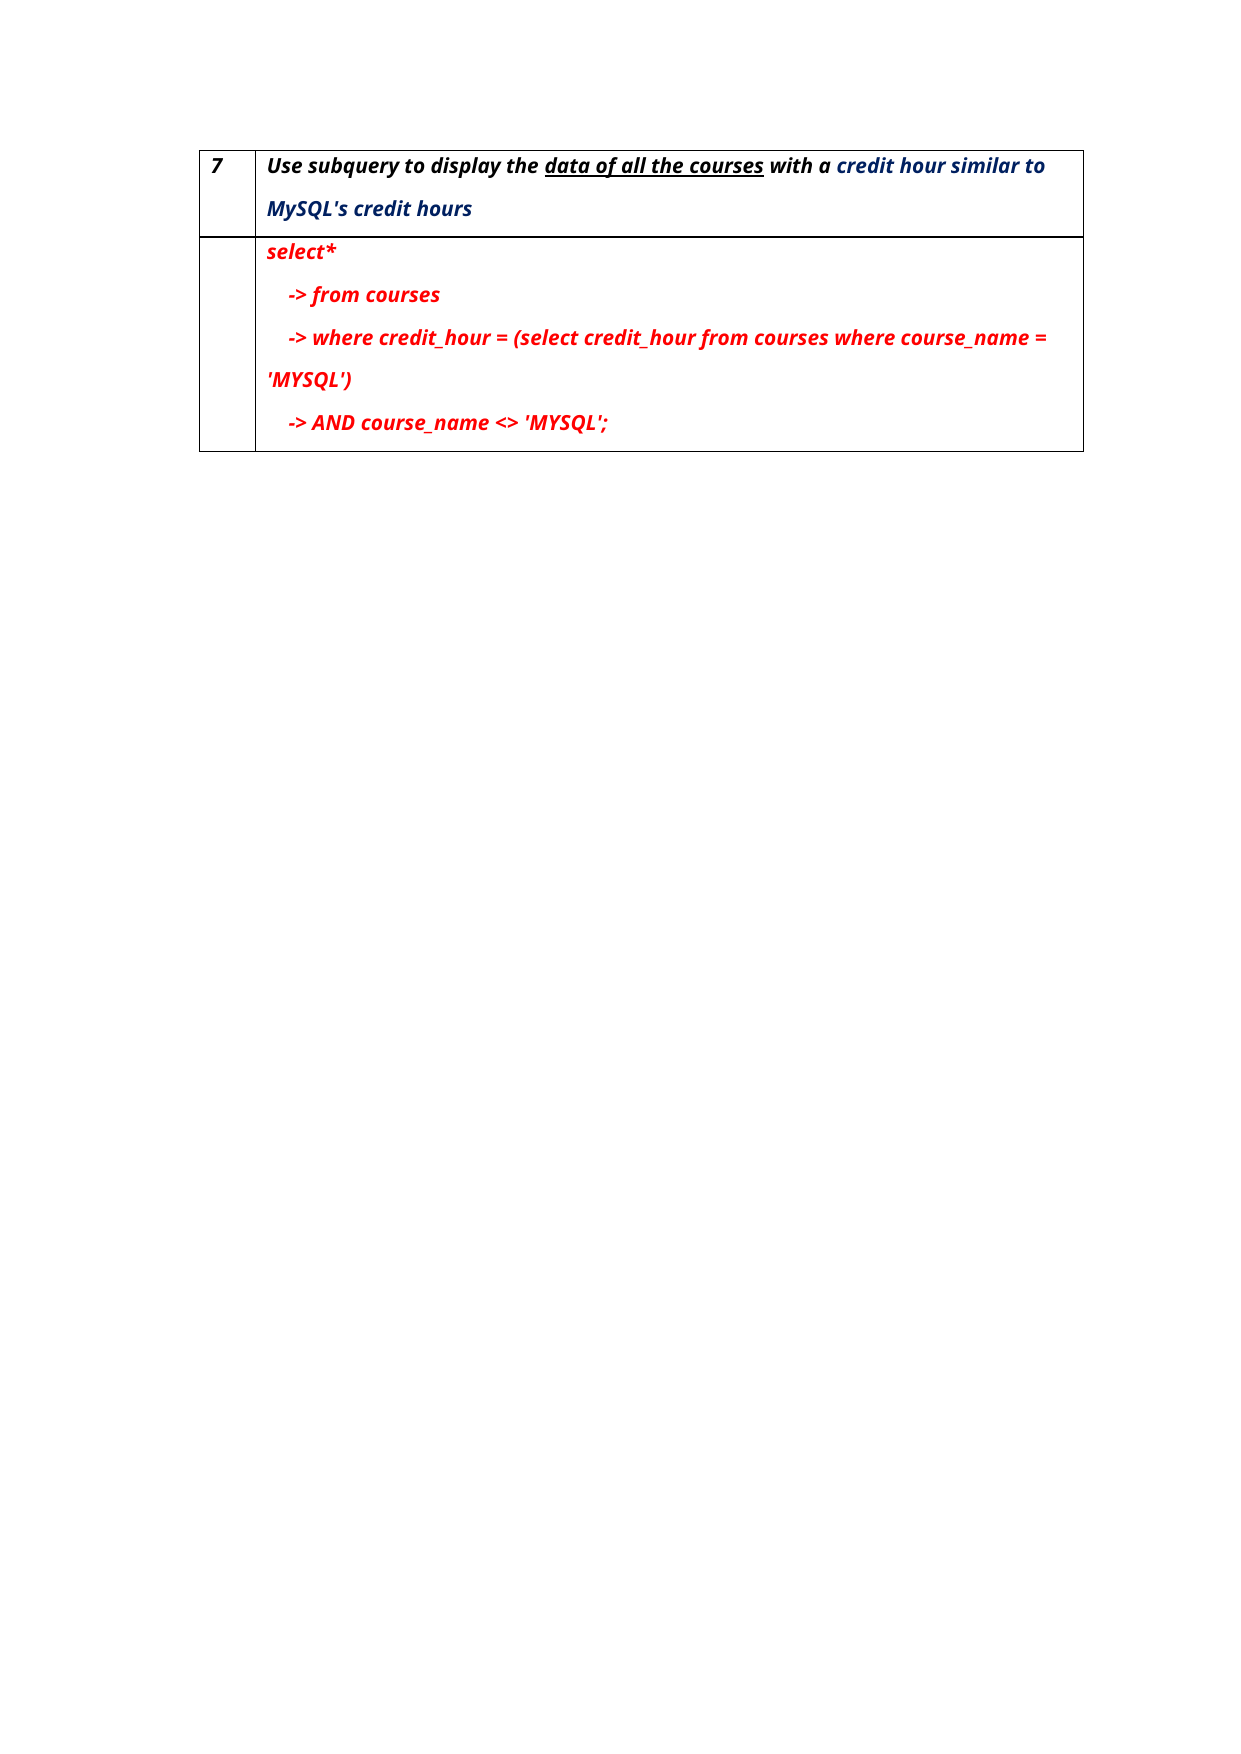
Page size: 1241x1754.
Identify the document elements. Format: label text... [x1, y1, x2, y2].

table_cell Use subquery to display the data of all the courses with a credit hour similar to MySQL's credit hours [256, 151, 1083, 236]
table_cell select* -> from courses -> where credit_hour = (select credit_hour from courses where course_name = 'MYSQL') -> AND course_name <> 'MYSQL'; [256, 238, 1083, 451]
table_cell 7 [200, 151, 255, 236]
table_cell [200, 238, 255, 451]
